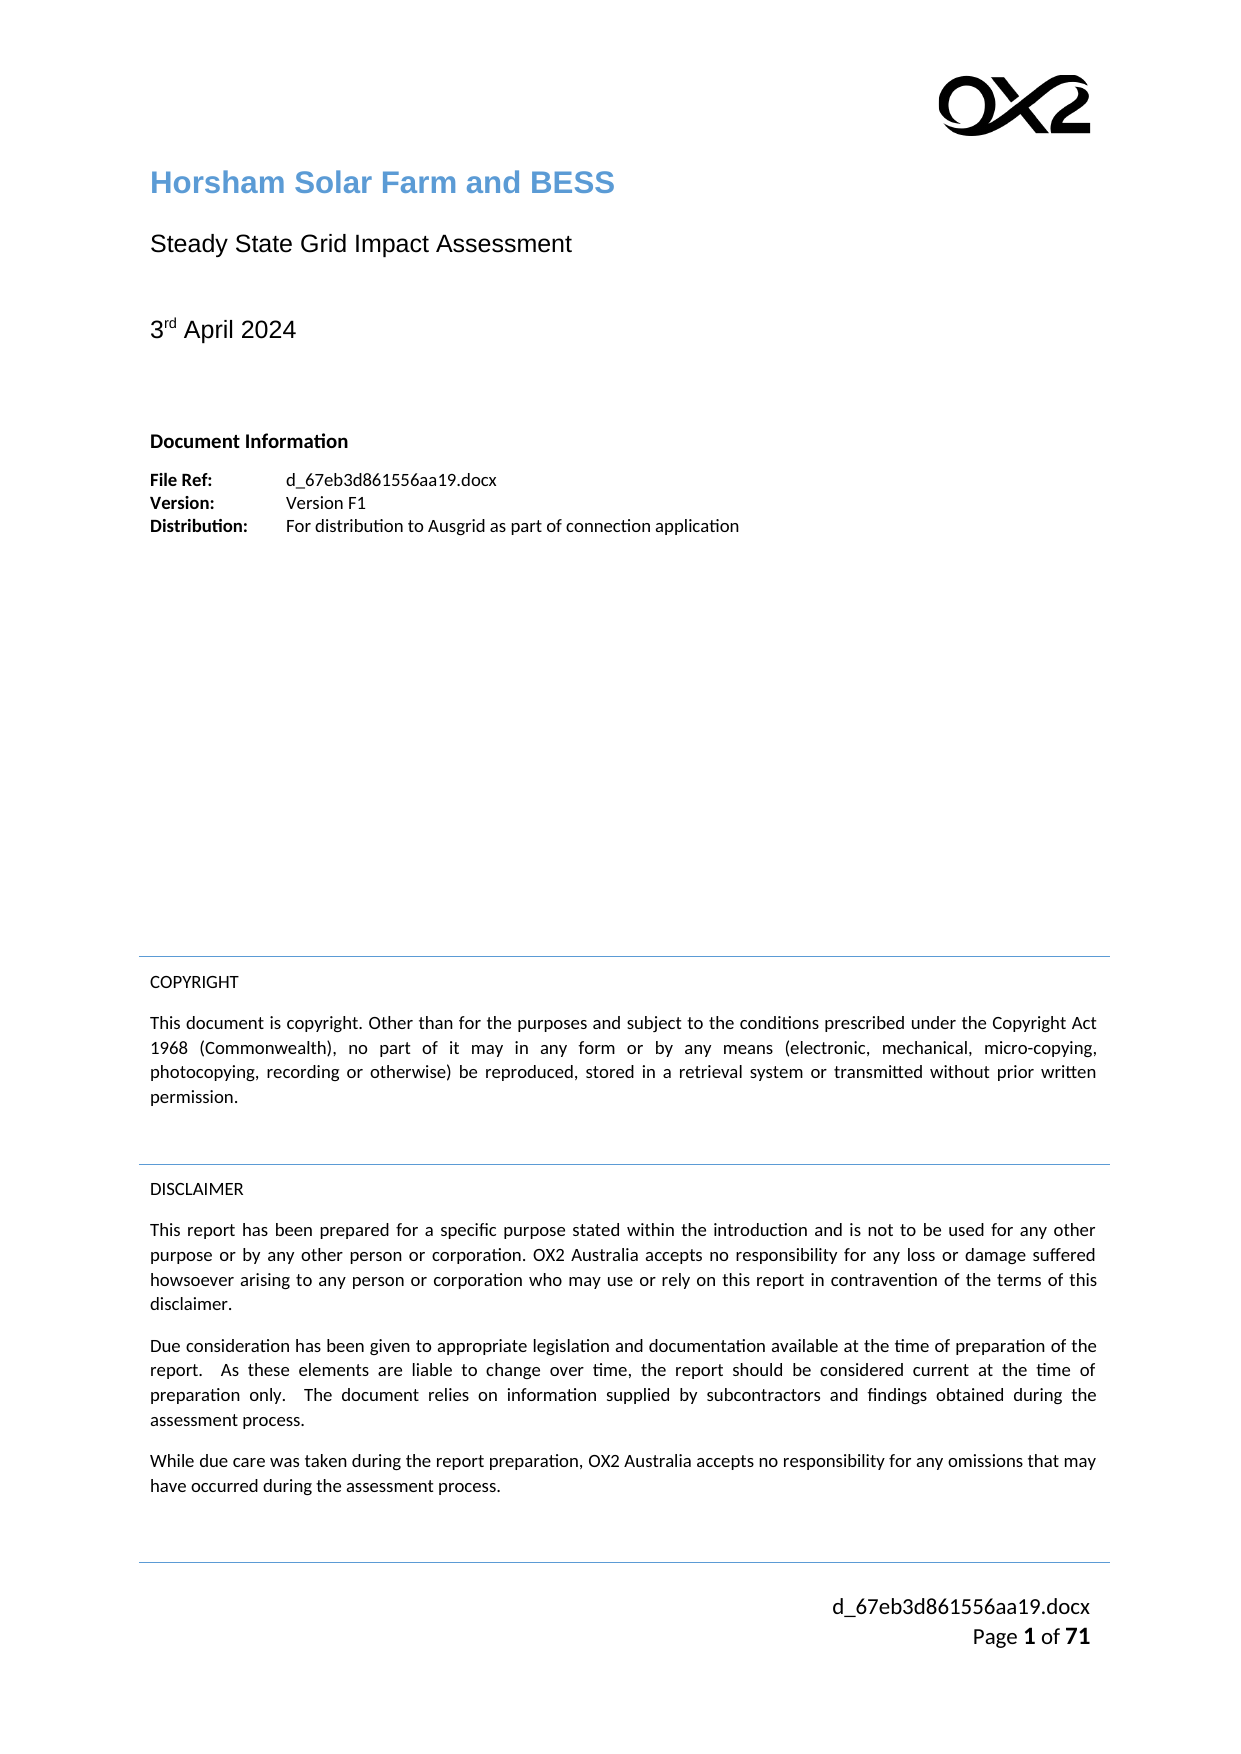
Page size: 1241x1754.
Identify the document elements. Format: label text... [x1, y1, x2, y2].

table_cell 20240403-HORSFBESS_SteadyStateReport.docx [275, 468, 921, 491]
table_cell Version F1 [275, 491, 921, 514]
text Steady State Grid Impact Assessment [150, 229, 1090, 257]
table_cell Version: [139, 491, 274, 514]
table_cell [139, 1165, 1110, 1562]
table_cell For distribution to Ausgrid as part of connection application [275, 514, 921, 537]
table_cell File Ref: [139, 468, 274, 491]
text 3rd April 2024 [150, 315, 1090, 344]
picture [938, 75, 1091, 136]
table_cell Distribution: [139, 514, 274, 537]
table_header COPYRIGHT This document is copyright. Other than for the purposes and subject to the conditions prescribed under the Copyright Act 1968 (Commonwealth), no part of it may in any form or by any means (electronic, mechanical, micro-copying, photocopying, recording or otherwise) be reproduced, stored in a retrieval system or transmitted without prior written permission. [139, 957, 1110, 1163]
title Horsham Solar Farm and BESS [150, 164, 1090, 200]
table_header Document Information [139, 429, 921, 468]
